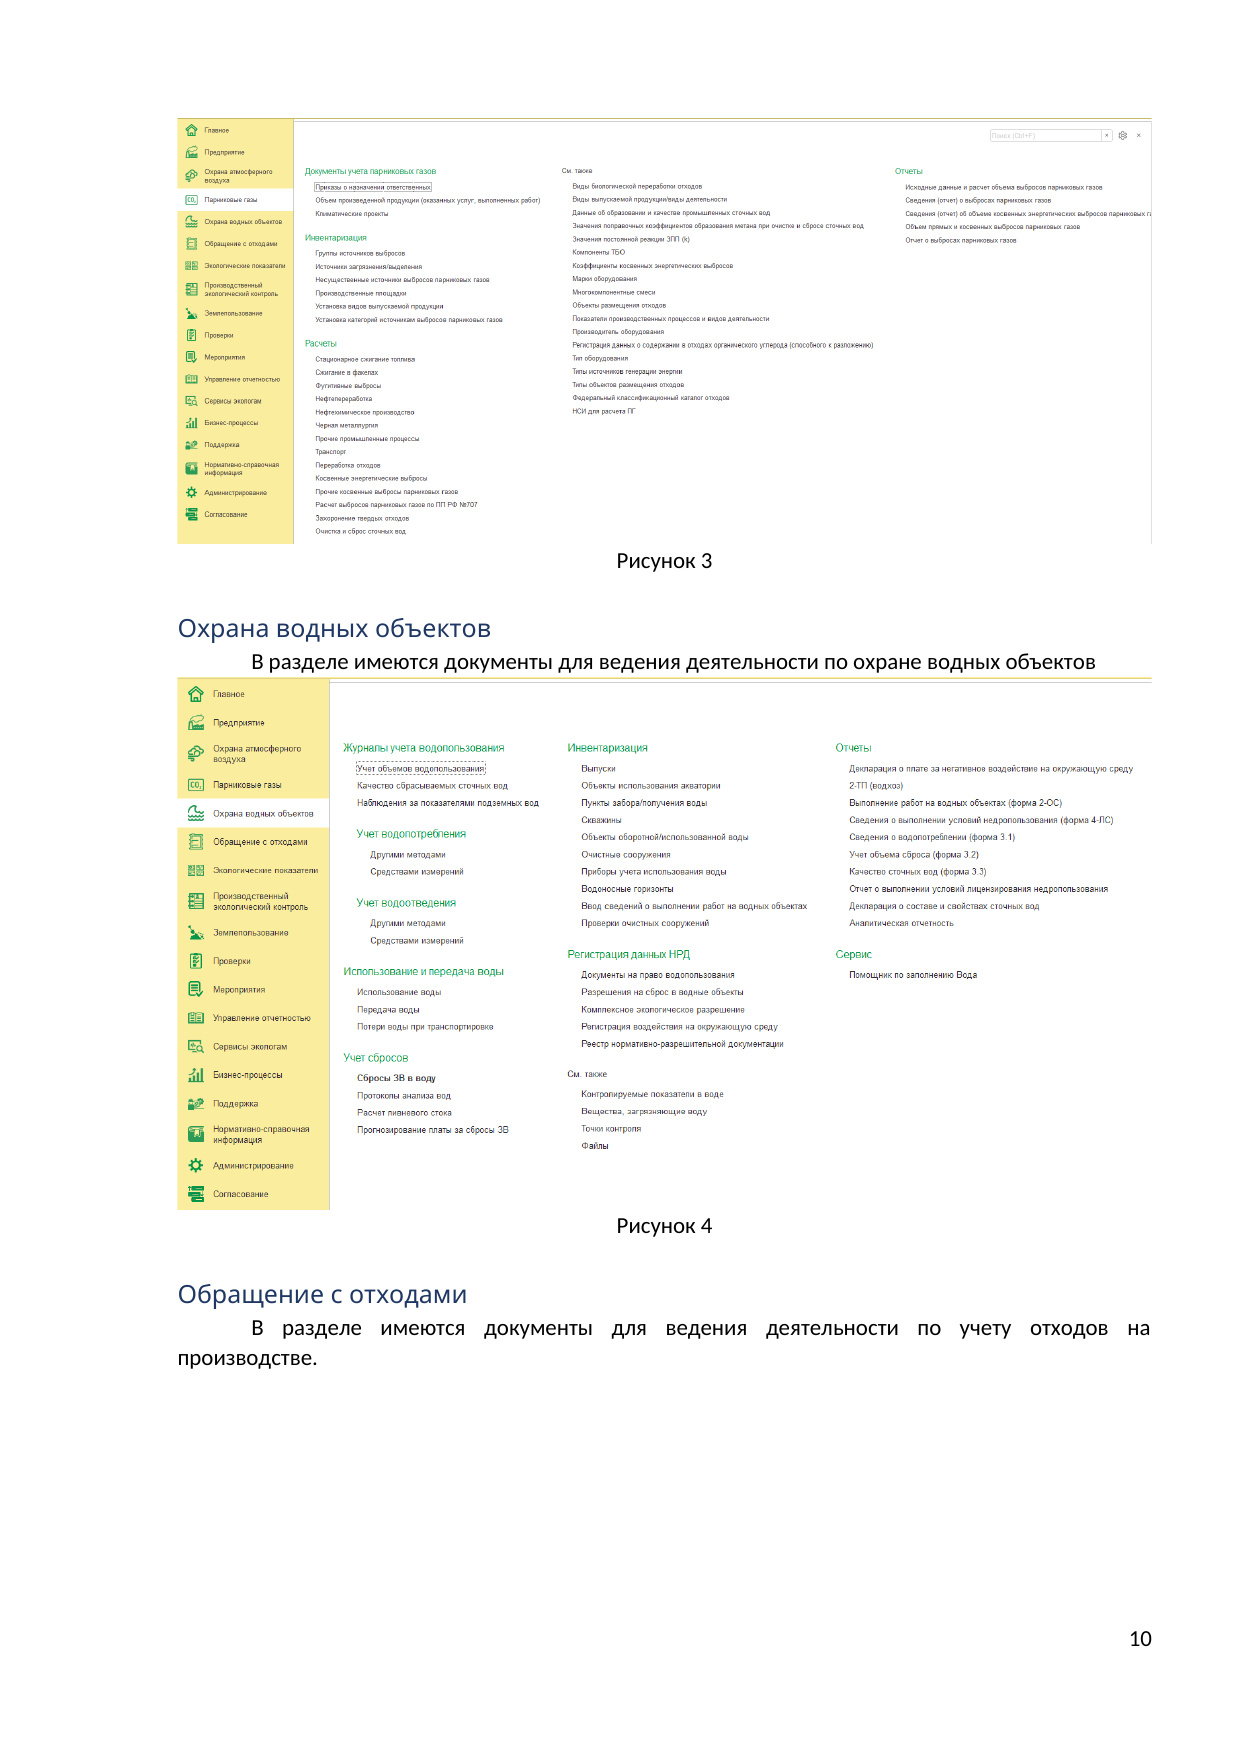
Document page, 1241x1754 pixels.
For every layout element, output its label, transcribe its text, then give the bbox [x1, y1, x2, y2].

text Рисунок 3 [177, 546, 1152, 574]
picture [177, 677, 1152, 1210]
text В разделе имеются документы для ведения деятельности по охране водных объектов [177, 647, 1152, 675]
picture [177, 118, 1152, 544]
text В разделе имеются документы для ведения деятельности по учету отходов на производстве. [177, 1313, 1152, 1371]
text Рисунок 4 [177, 1212, 1152, 1240]
subtitle Обращение с отходами [177, 1276, 1152, 1310]
subtitle Охрана водных объектов [177, 610, 1152, 644]
